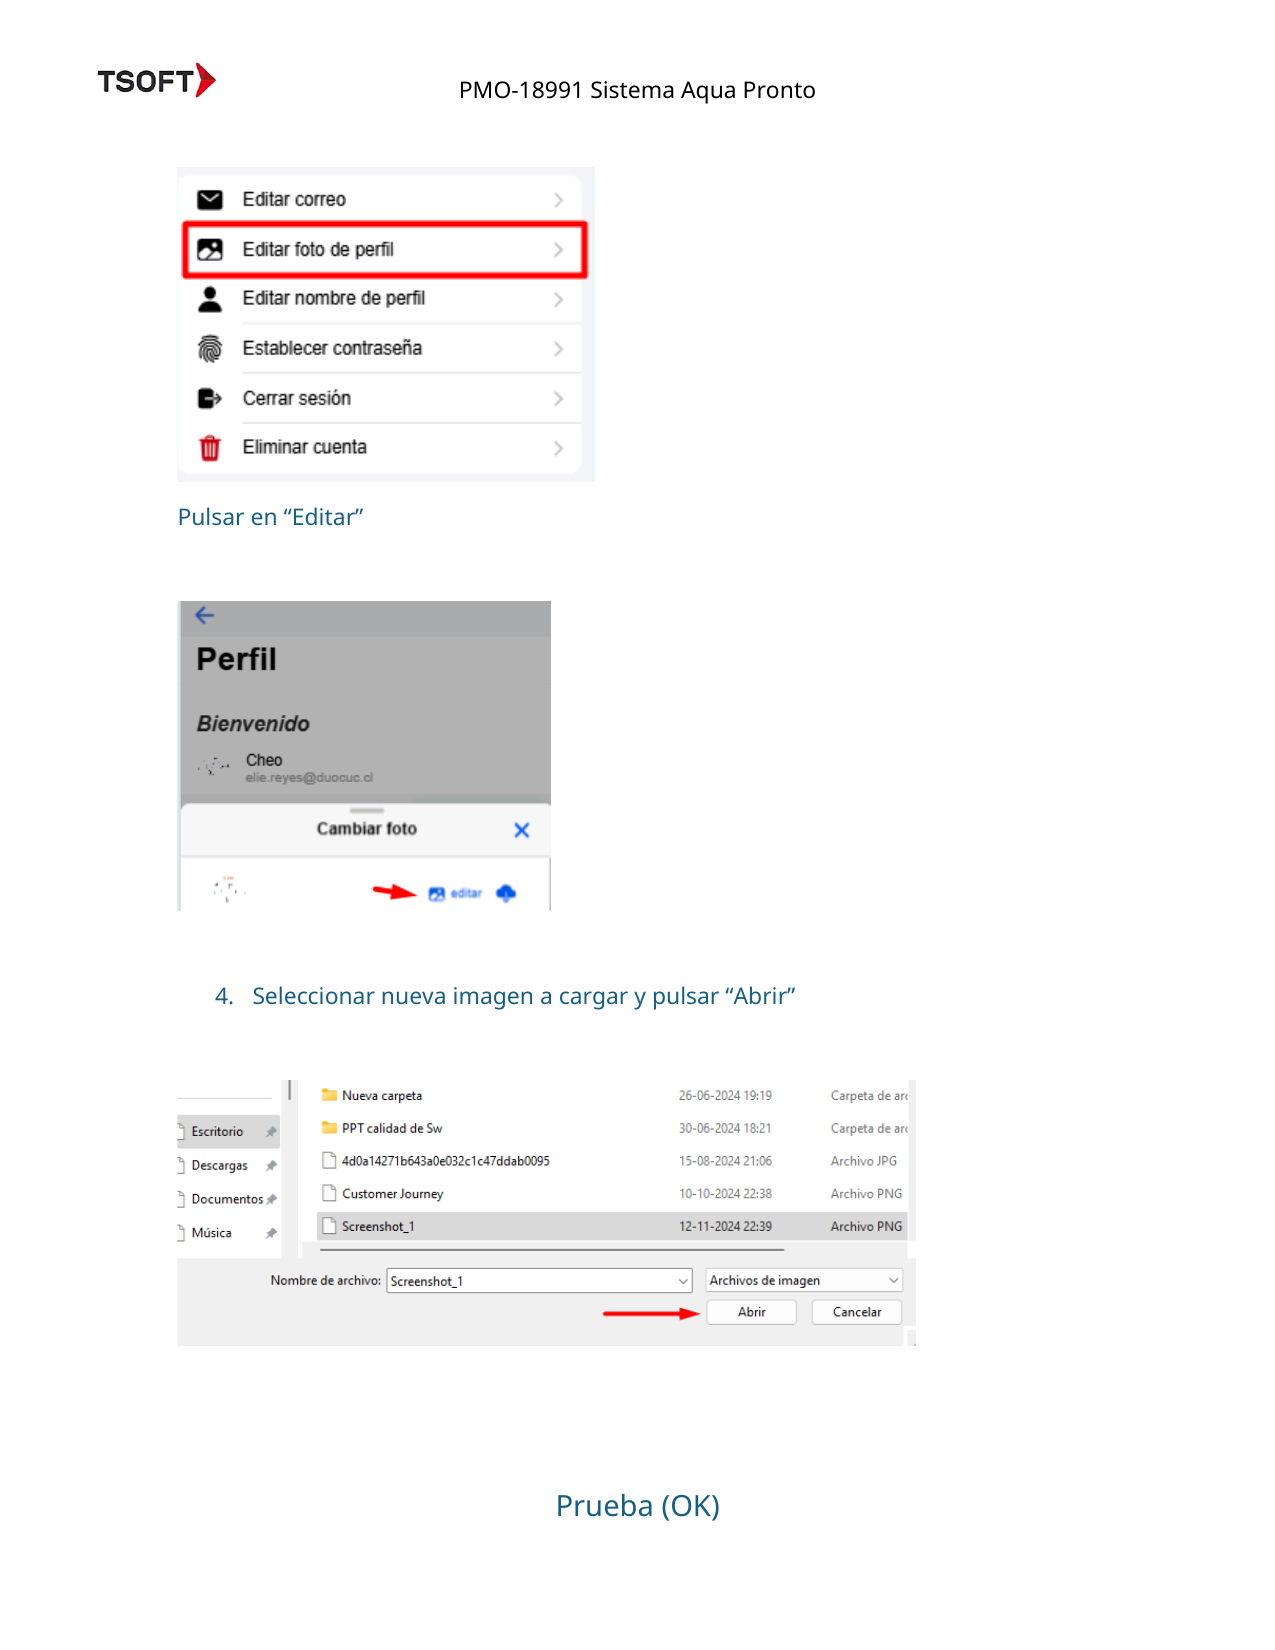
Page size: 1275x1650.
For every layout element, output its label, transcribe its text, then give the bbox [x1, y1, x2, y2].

picture [177, 1080, 916, 1346]
picture [177, 167, 595, 482]
picture [97, 4, 245, 152]
picture [177, 601, 551, 911]
text Pulsar en “Editar” [177, 501, 1098, 532]
list Seleccionar nueva imagen a cargar y pulsar “Abrir” [215, 980, 1098, 1011]
